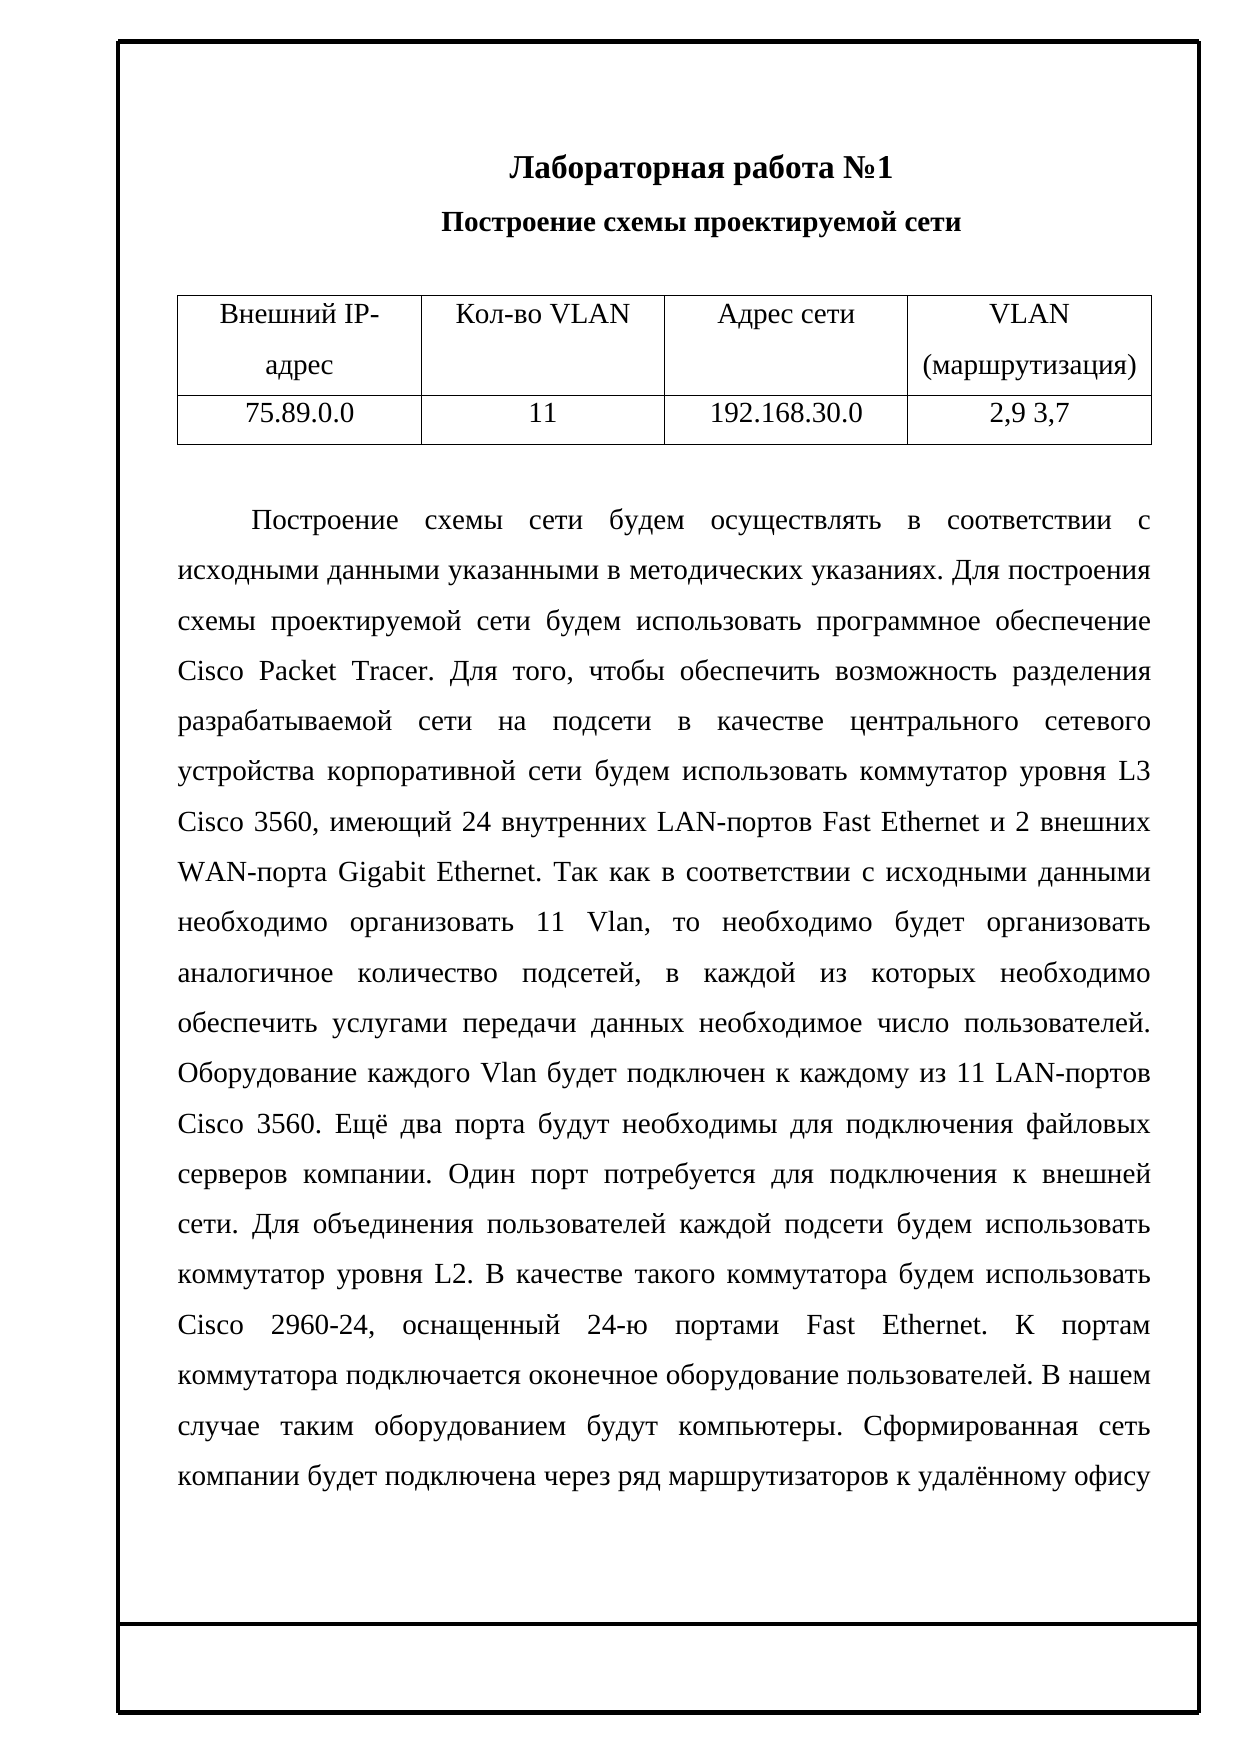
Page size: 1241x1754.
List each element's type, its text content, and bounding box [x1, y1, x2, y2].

table_cell 75.89.0.0 [178, 396, 421, 443]
table_header Адрес сети [665, 296, 907, 394]
table_header Кол-во VLAN [422, 296, 664, 394]
table_cell 192.168.30.0 [665, 396, 907, 443]
table_cell 2,9 3,7 [908, 396, 1151, 443]
table_cell 11 [422, 396, 664, 443]
table_header VLAN (маршрутизация) [908, 296, 1151, 394]
table_header Внешний IP-адрес [178, 296, 421, 394]
text Построение схемы проектируемой сети [177, 204, 1152, 238]
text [177, 502, 1152, 1491]
text Лабораторная работа №1 [177, 147, 1152, 185]
